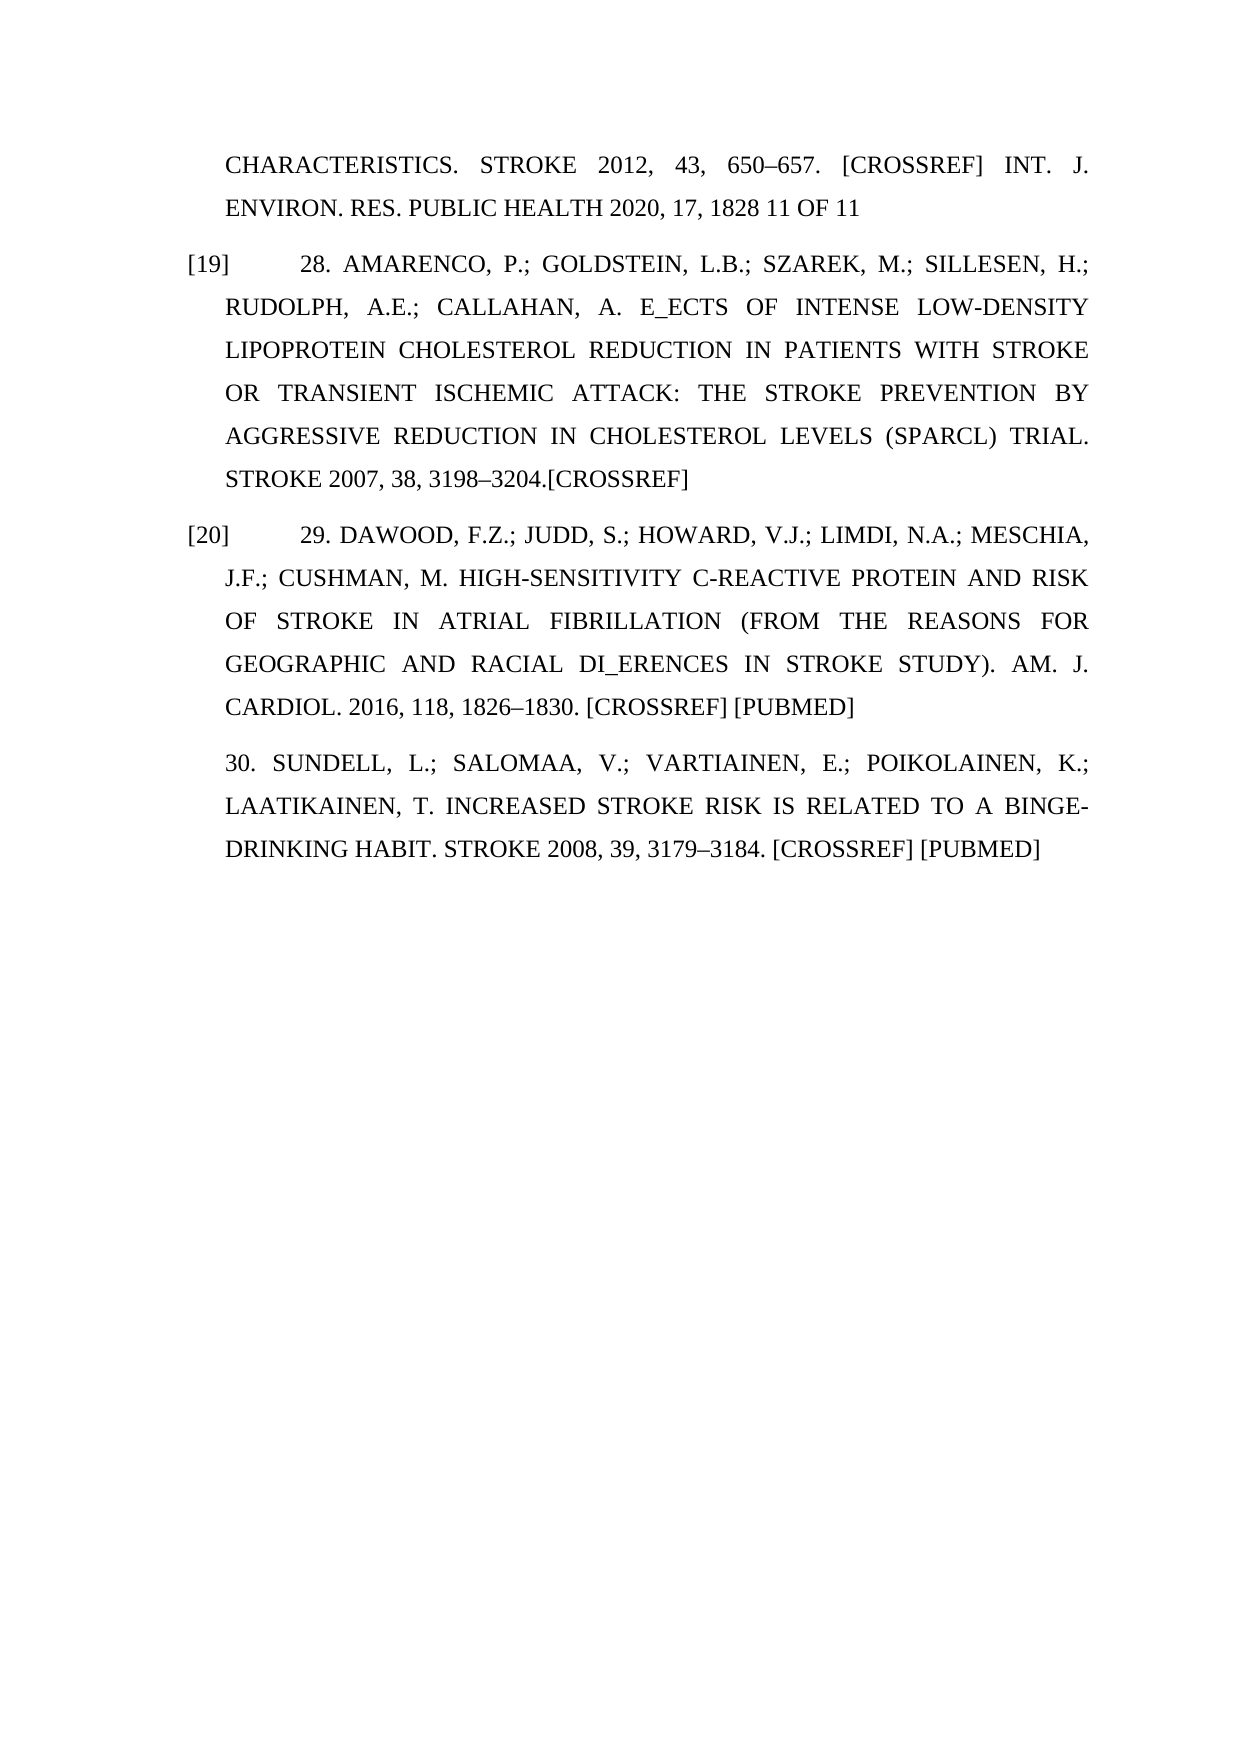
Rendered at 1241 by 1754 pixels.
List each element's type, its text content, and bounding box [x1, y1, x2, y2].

text 29. Dawood, F.Z.; Judd, S.; Howard, V.J.; Limdi, N.A.; Meschia, J.F.; Cushman, M. High-Sensitivity C-Reactive Protein and Risk of Stroke in Atrial Fibrillation (from the Reasons for Geographic and Racial Di_erences in Stroke Study). Am. J. Cardiol. 2016, 118, 1826–1830. [CrossRef] [PubMed] [187, 520, 1090, 721]
list 30. Sundell, L.; Salomaa, V.; Vartiainen, E.; Poikolainen, K.; Laatikainen, T. Increased stroke risk is related to a binge-drinking habit. Stroke 2008, 39, 3179–3184. [CrossRef] [PubMed] [225, 748, 1090, 863]
text 28. Amarenco, P.; Goldstein, L.B.; Szarek, M.; Sillesen, H.; Rudolph, A.E.; Callahan, A. E_ects of Intense Low-Density Lipoprotein Cholesterol Reduction in Patients with Stroke or Transient Ischemic Attack: The Stroke Prevention by Aggressive Reduction in Cholesterol Levels (SPARCL) Trial. Stroke 2007, 38, 3198–3204.[CrossRef] [187, 249, 1090, 493]
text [187, 150, 1090, 222]
